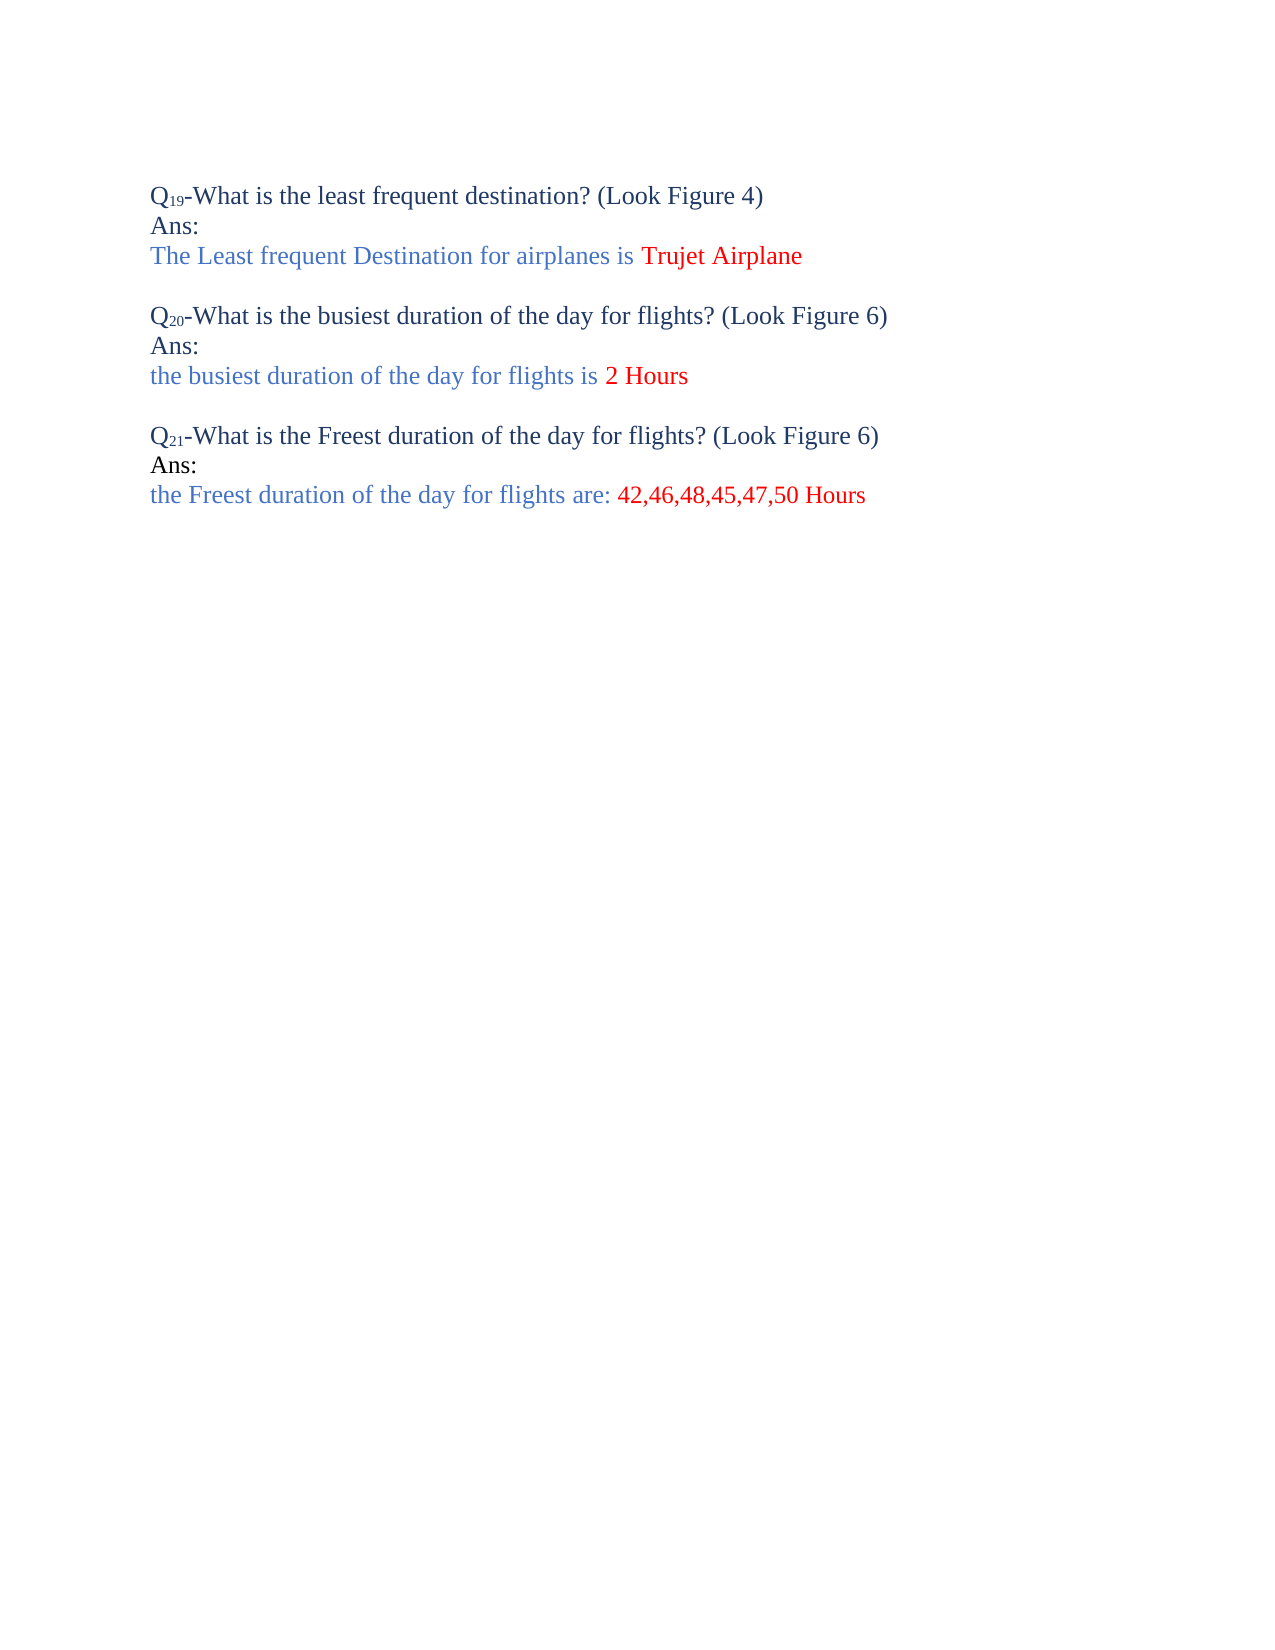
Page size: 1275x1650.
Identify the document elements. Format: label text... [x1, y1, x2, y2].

text Ans: [150, 450, 1125, 479]
text Q21-What is the Freest duration of the day for flights? (Look Figure 6) [150, 420, 1125, 450]
text The Least frequent Destination for airplanes is Trujet Airplane [150, 240, 1125, 270]
text the Freest duration of the day for flights are: 42,46,48,45,47,50 Hours [150, 479, 1125, 509]
text the busiest duration of the day for flights is 2 Hours [150, 360, 1125, 390]
text Q19-What is the least frequent destination? (Look Figure 4) [150, 180, 1125, 210]
text Ans: [150, 210, 1125, 240]
text Ans: [150, 330, 1125, 360]
text Q20-What is the busiest duration of the day for flights? (Look Figure 6) [150, 300, 1125, 330]
